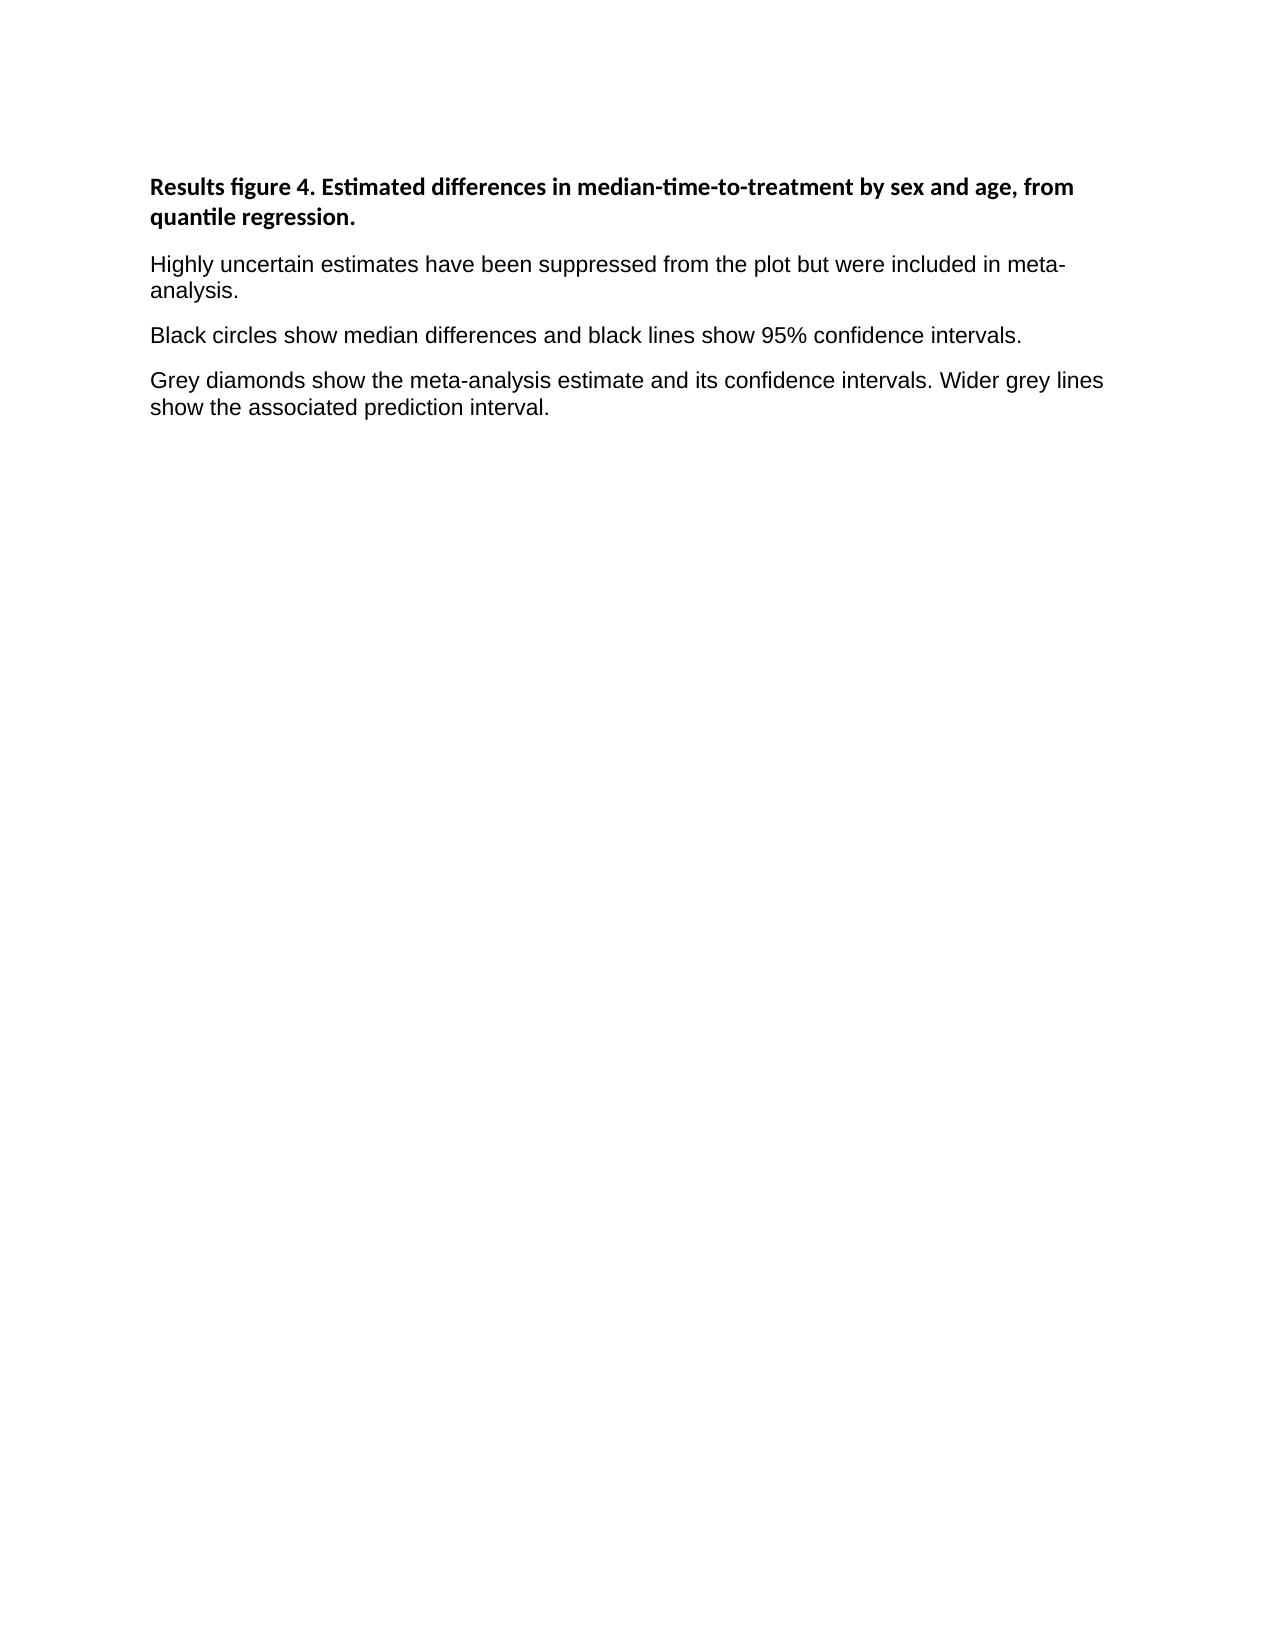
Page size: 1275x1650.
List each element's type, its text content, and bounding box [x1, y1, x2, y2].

text Grey diamonds show the meta-analysis estimate and its confidence intervals. Wider grey lines show the associated prediction interval. [150, 367, 1125, 420]
text Black circles show median differences and black lines show 95% confidence intervals. [150, 322, 1125, 348]
subtitle Results figure 4. Estimated differences in median-time-to-treatment by sex and age, from quantile regression. [150, 171, 1125, 232]
text Highly uncertain estimates have been suppressed from the plot but were included in meta-analysis. [150, 251, 1125, 303]
